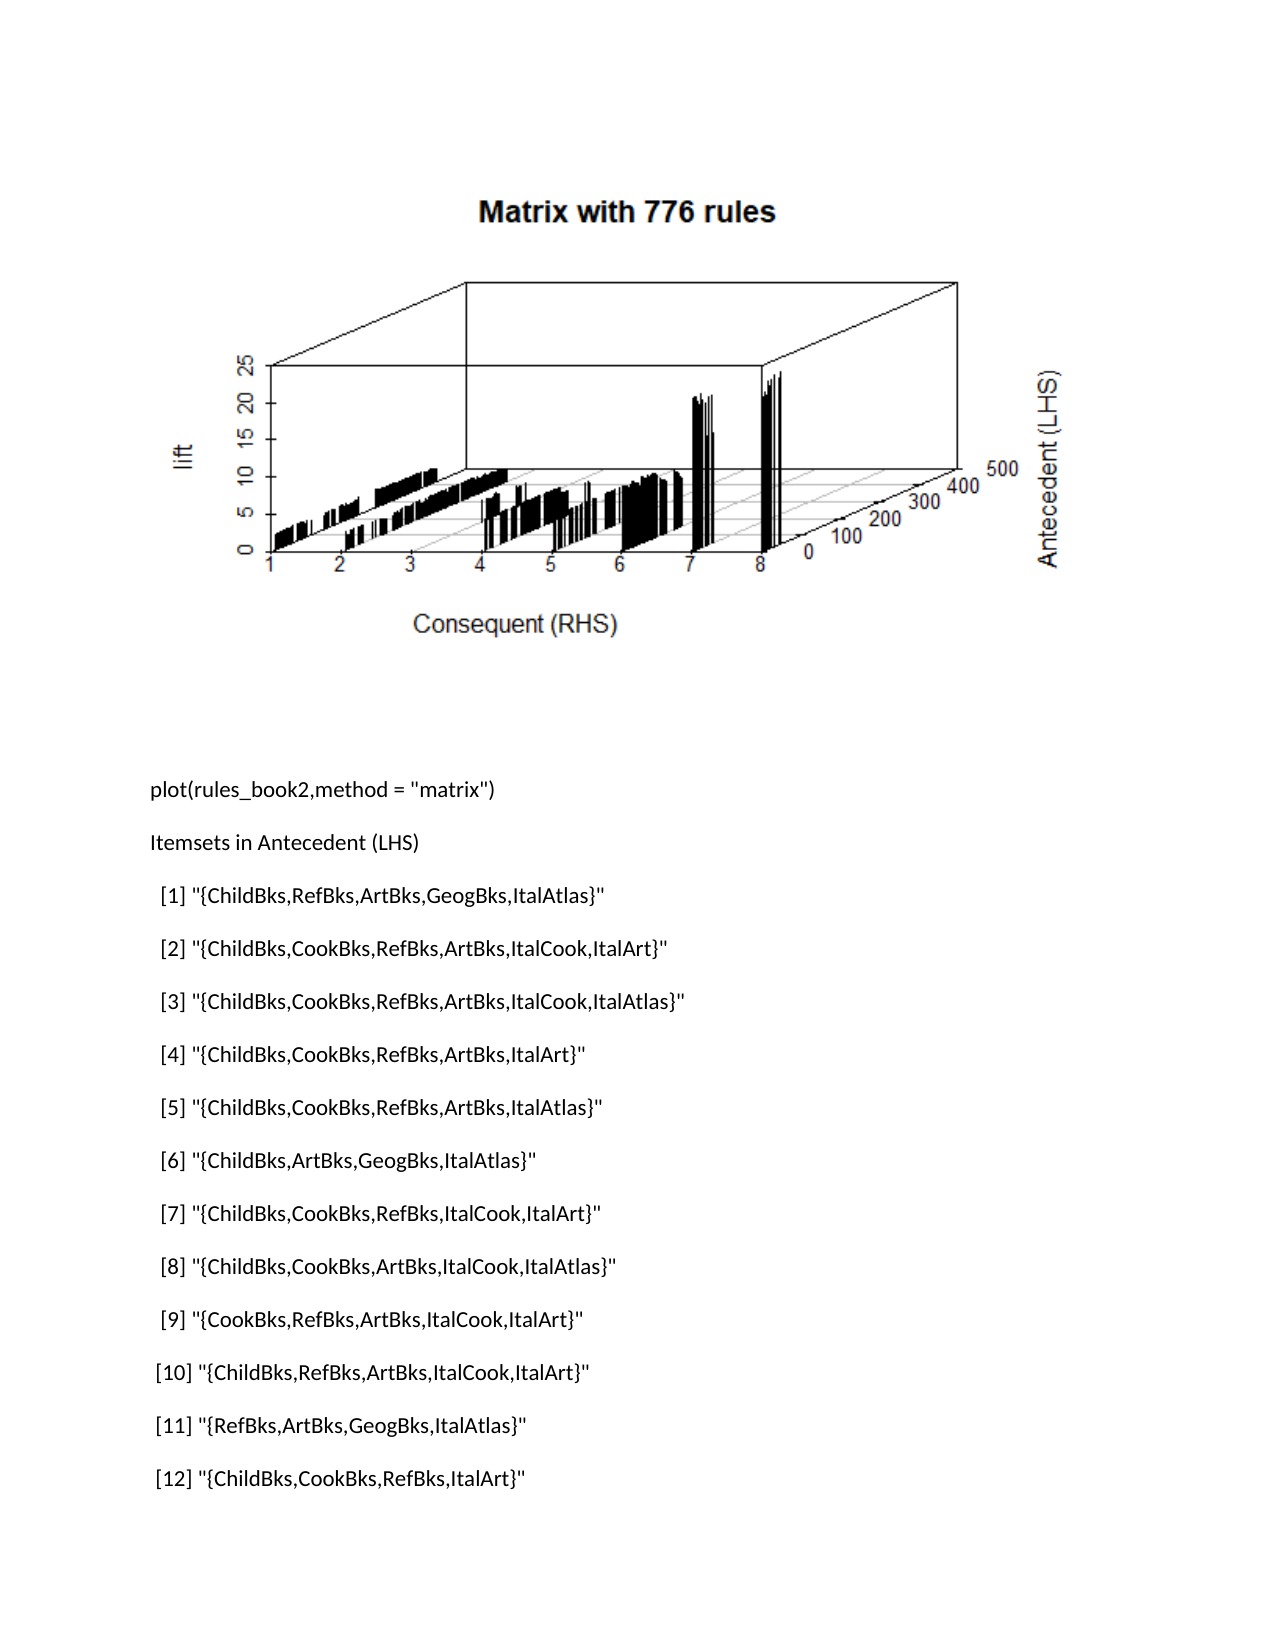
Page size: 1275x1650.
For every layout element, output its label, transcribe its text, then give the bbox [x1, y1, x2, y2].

text [10] "{ChildBks,RefBks,ArtBks,ItalCook,ItalArt}" [150, 1358, 1125, 1386]
text [11] "{RefBks,ArtBks,GeogBks,ItalAtlas}" [150, 1411, 1125, 1439]
text [1] "{ChildBks,RefBks,ArtBks,GeogBks,ItalAtlas}" [150, 881, 1125, 909]
text [3] "{ChildBks,CookBks,RefBks,ArtBks,ItalCook,ItalAtlas}" [150, 987, 1125, 1015]
text plot(rules_book2,method = "matrix") [150, 775, 1125, 803]
text [7] "{ChildBks,CookBks,RefBks,ItalCook,ItalArt}" [150, 1199, 1125, 1227]
picture [150, 150, 1110, 716]
text [4] "{ChildBks,CookBks,RefBks,ArtBks,ItalArt}" [150, 1040, 1125, 1068]
text [5] "{ChildBks,CookBks,RefBks,ArtBks,ItalAtlas}" [150, 1093, 1125, 1121]
text [6] "{ChildBks,ArtBks,GeogBks,ItalAtlas}" [150, 1146, 1125, 1174]
text [8] "{ChildBks,CookBks,ArtBks,ItalCook,ItalAtlas}" [150, 1252, 1125, 1280]
text [12] "{ChildBks,CookBks,RefBks,ItalArt}" [150, 1464, 1125, 1492]
text [9] "{CookBks,RefBks,ArtBks,ItalCook,ItalArt}" [150, 1305, 1125, 1333]
text [2] "{ChildBks,CookBks,RefBks,ArtBks,ItalCook,ItalArt}" [150, 934, 1125, 962]
text Itemsets in Antecedent (LHS) [150, 828, 1125, 856]
